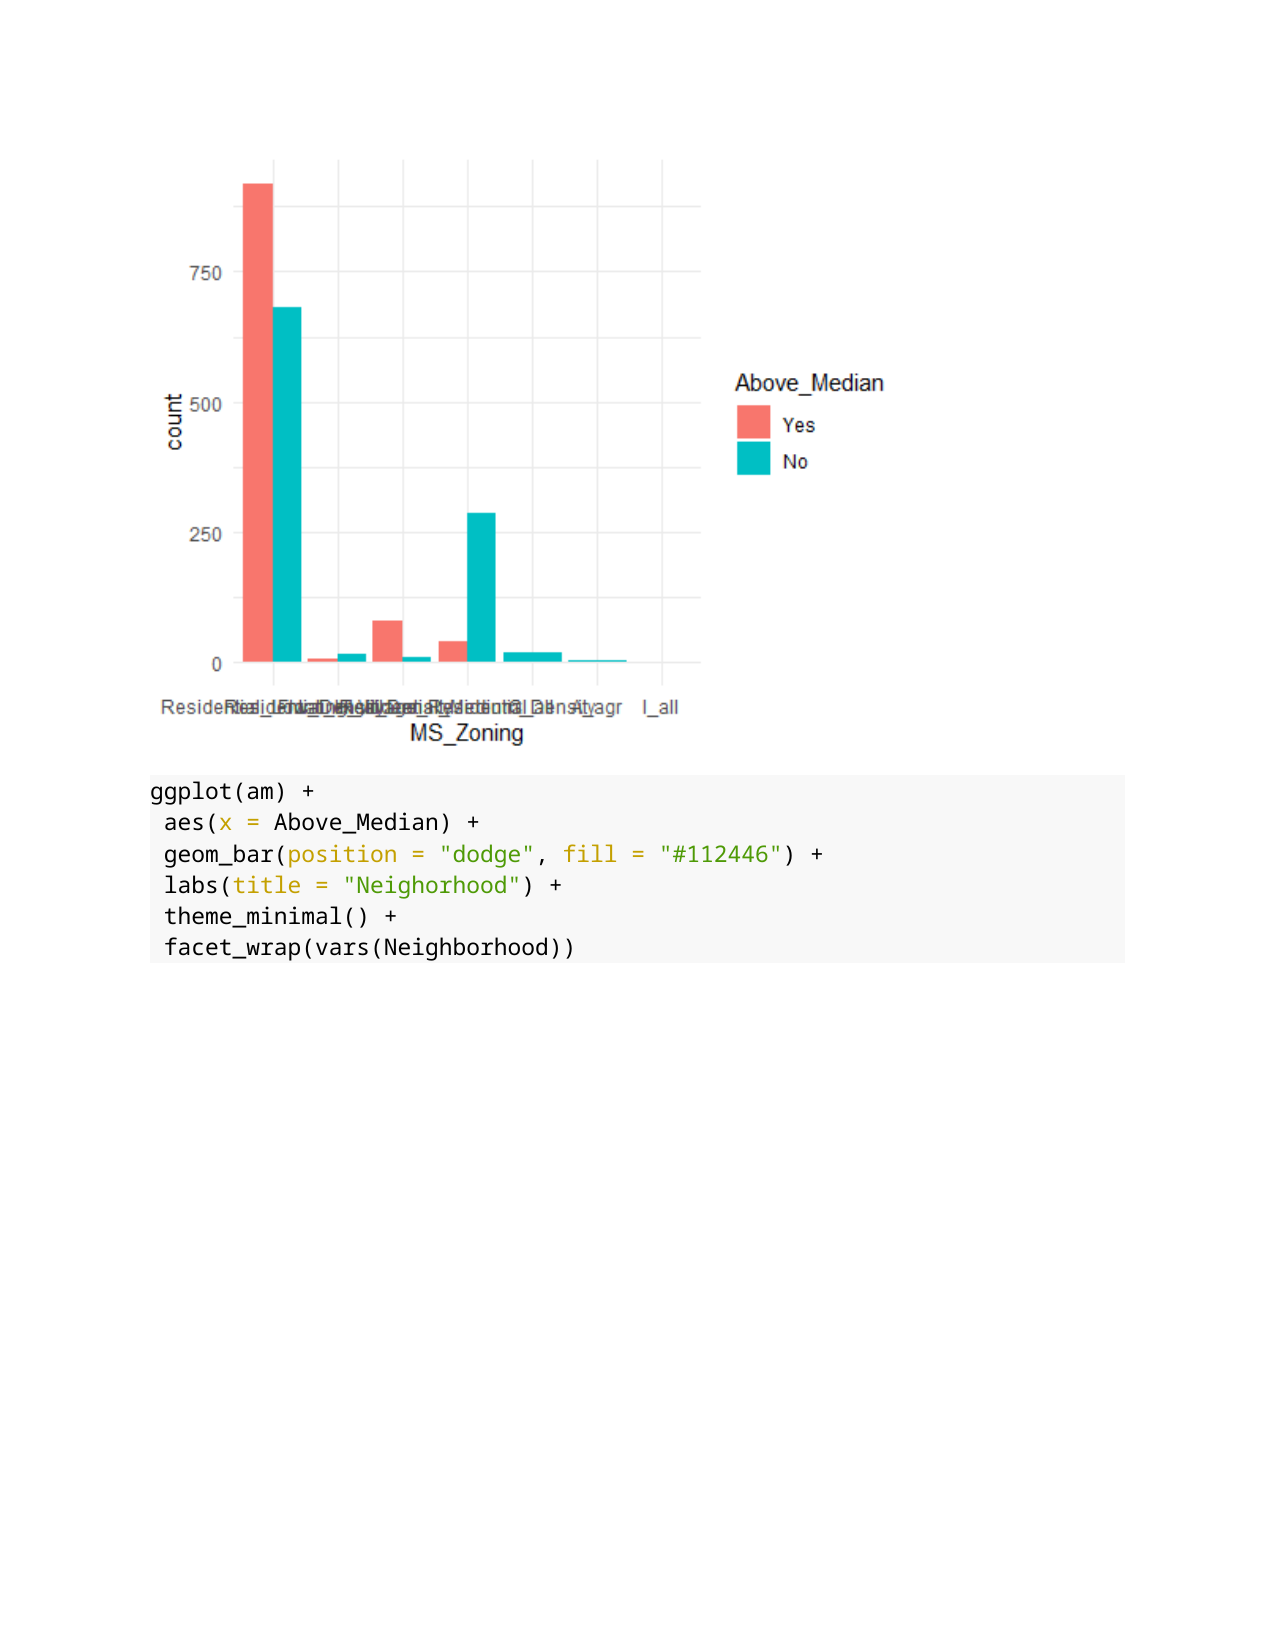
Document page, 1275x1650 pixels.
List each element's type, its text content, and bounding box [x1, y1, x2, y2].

text ggplot(am) + aes(x = Above_Median) + geom_bar(position = "dodge", fill = "#112446") + labs(title = "Neighorhood") + theme_minimal() + facet_wrap(vars(Neighborhood)) [315, 775, 1125, 963]
picture [150, 150, 908, 757]
